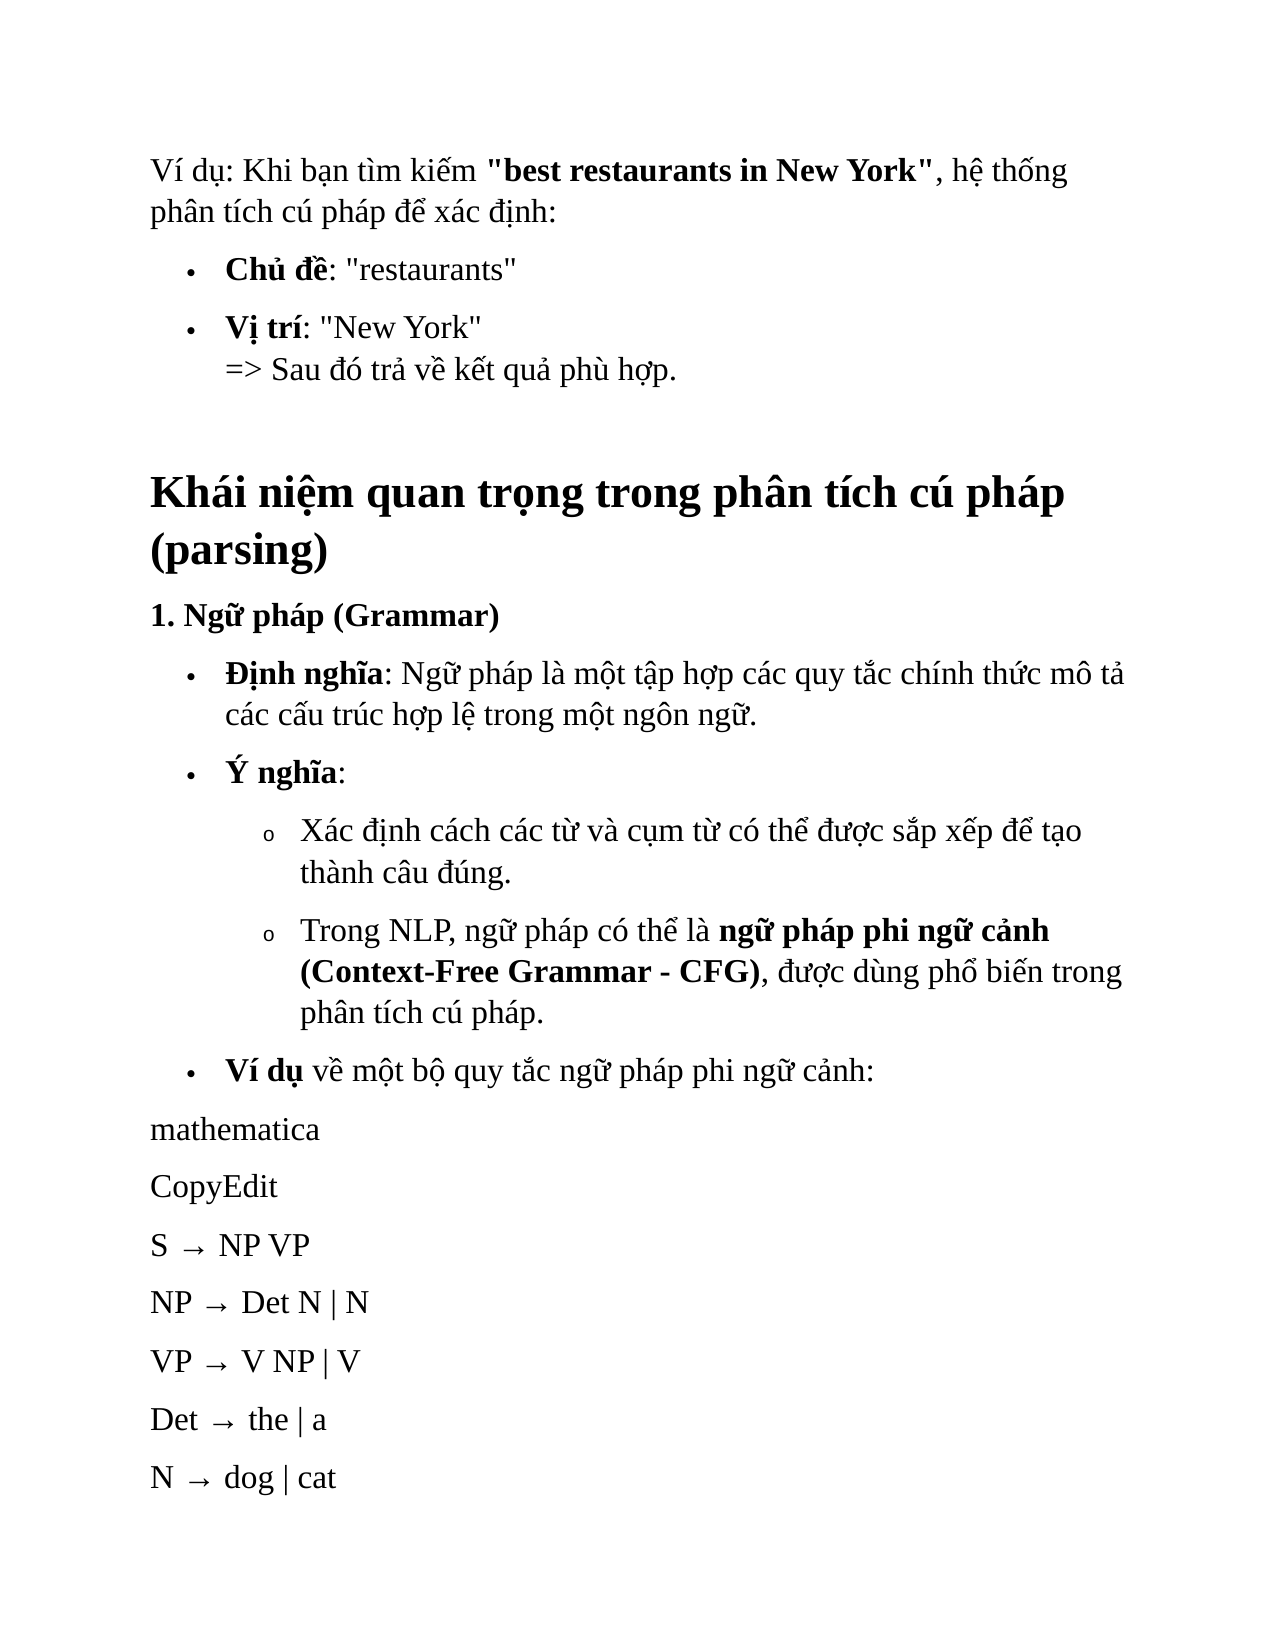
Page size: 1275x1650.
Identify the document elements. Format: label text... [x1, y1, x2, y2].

text S → NP VP [150, 1225, 1125, 1263]
list Trong NLP, ngữ pháp có thể là ngữ pháp phi ngữ cảnh (Context-Free Grammar - CFG), được dùng phổ biến trong phân tích cú pháp. [262, 910, 1125, 1031]
list Ví dụ về một bộ quy tắc ngữ pháp phi ngữ cảnh: [187, 1051, 1125, 1089]
list Xác định cách các từ và cụm từ có thể được sắp xếp để tạo thành câu đúng. [262, 811, 1125, 890]
text Khái niệm quan trọng trong phân tích cú pháp (parsing) [150, 465, 1125, 574]
list Ý nghĩa: [187, 753, 1125, 791]
text NP → Det N | N [150, 1283, 1125, 1321]
text 1. Ngữ pháp (Grammar) [150, 595, 1125, 633]
list Định nghĩa: Ngữ pháp là một tập hợp các quy tắc chính thức mô tả các cấu trúc hợp lệ trong một ngôn ngữ. [187, 653, 1125, 733]
text Ví dụ: Khi bạn tìm kiếm "best restaurants in New York", hệ thống phân tích cú pháp để xác định: [150, 150, 1125, 230]
list Chủ đề: "restaurants" [187, 249, 1125, 288]
text mathematica [150, 1109, 1125, 1147]
list Vị trí: "New York" => Sau đó trả về kết quả phù hợp. [187, 307, 1125, 387]
text Det → the | a [150, 1399, 1125, 1437]
text VP → V NP | V [150, 1341, 1125, 1379]
text CopyEdit [150, 1167, 1125, 1205]
text N → dog | cat [150, 1457, 1125, 1495]
